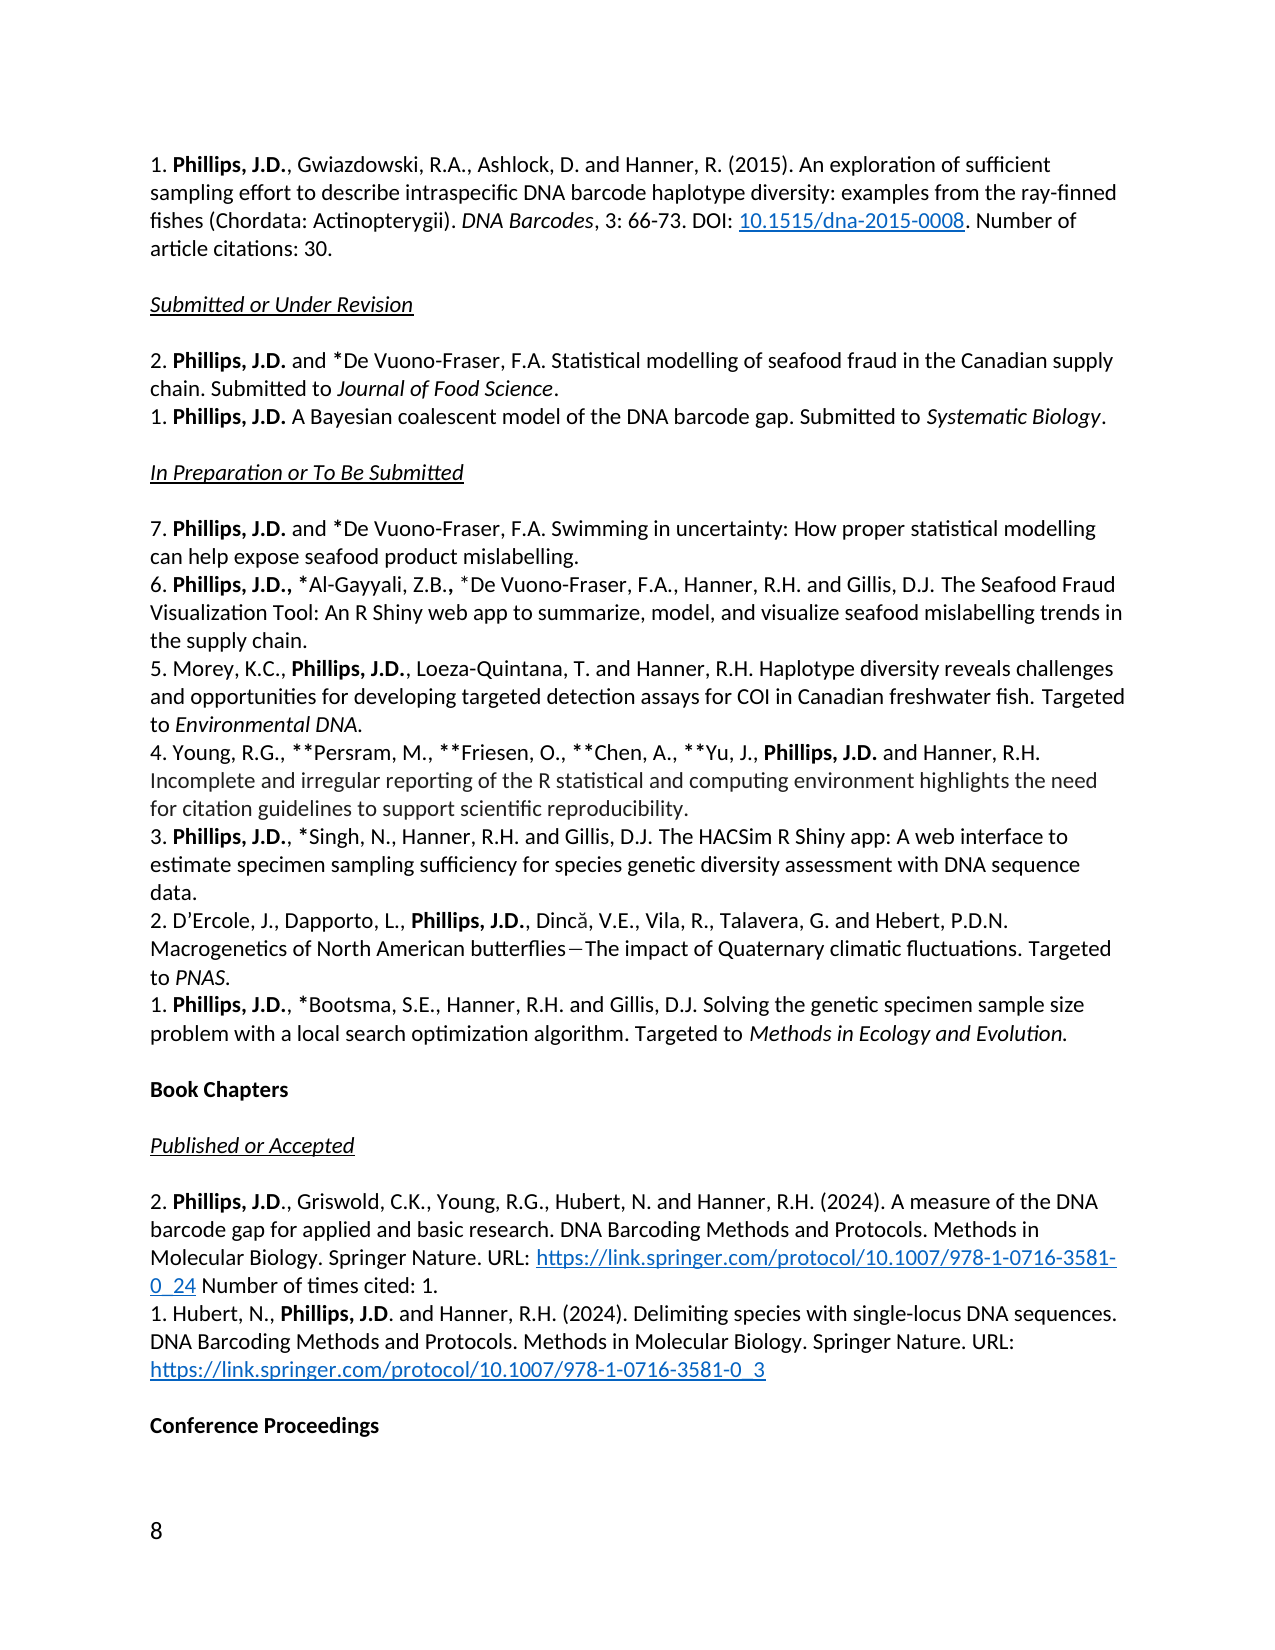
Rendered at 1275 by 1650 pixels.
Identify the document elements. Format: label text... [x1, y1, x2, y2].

text Submitted or Under Revision [150, 290, 1125, 318]
text 3. Phillips, J.D., *Singh, N., Hanner, R.H. and Gillis, D.J. The HACSim R Shiny app: A web interface to estimate specimen sampling sufficiency for species genetic diversity assessment with DNA sequence data. [150, 822, 1125, 907]
text 1. Phillips, J.D. A Bayesian coalescent model of the DNA barcode gap. Submitted to Systematic Biology. [150, 402, 1125, 430]
text 4. Young, R.G., **Persram, M., **Friesen, O., **Chen, A., **Yu, J., Phillips, J.D. and Hanner, R.H. Incomplete and irregular reporting of the R statistical and computing environment highlights the need for citation guidelines to support scientific reproducibility. [150, 738, 1125, 822]
text 1. Phillips, J.D., *Bootsma, S.E., Hanner, R.H. and Gillis, D.J. Solving the genetic specimen sample size problem with a local search optimization algorithm. Targeted to Methods in Ecology and Evolution. [150, 991, 1125, 1047]
text 2. Phillips, J.D. and *De Vuono-Fraser, F.A. Statistical modelling of seafood fraud in the Canadian supply chain. Submitted to Journal of Food Science. [150, 346, 1125, 402]
text 1. Hubert, N., Phillips, J.D. and Hanner, R.H. (2024). Delimiting species with single-locus DNA sequences. DNA Barcoding Methods and Protocols. Methods in Molecular Biology. Springer Nature. URL: https://link.springer.com/protocol/10.1007/978-1-0716-3581-0_3 [150, 1299, 1125, 1383]
text 1. Phillips, J.D., Gwiazdowski, R.A., Ashlock, D. and Hanner, R. (2015). An exploration of sufficient sampling effort to describe intraspecific DNA barcode haplotype diversity: examples from the ray-finned fishes (Chordata: Actinopterygii). DNA Barcodes, 3: 66-73. DOI: 10.1515/dna-2015-0008. Number of article citations: 30. [150, 150, 1125, 262]
text In Preparation or To Be Submitted [150, 458, 1125, 486]
text Book Chapters [150, 1075, 1125, 1103]
text 2. D’Ercole, J., Dapporto, L., Phillips, J.D., Dincă, V.E., Vila, R., Talavera, G. and Hebert, P.D.N. Macrogenetics of North American butterfliesThe impact of Quaternary climatic fluctuations. Targeted to PNAS. [150, 907, 1125, 991]
text Published or Accepted [150, 1131, 1125, 1159]
text 7. Phillips, J.D. and *De Vuono-Fraser, F.A. Swimming in uncertainty: How proper statistical modelling can help expose seafood product mislabelling. [150, 514, 1125, 570]
text Conference Proceedings [150, 1411, 1125, 1439]
text 6. Phillips, J.D., *Al-Gayyali, Z.B., *De Vuono-Fraser, F.A., Hanner, R.H. and Gillis, D.J. The Seafood Fraud Visualization Tool: An R Shiny web app to summarize, model, and visualize seafood mislabelling trends in the supply chain. [150, 570, 1125, 654]
text 2. Phillips, J.D., Griswold, C.K., Young, R.G., Hubert, N. and Hanner, R.H. (2024). A measure of the DNA barcode gap for applied and basic research. DNA Barcoding Methods and Protocols. Methods in Molecular Biology. Springer Nature. URL: https://link.springer.com/protocol/10.1007/978-1-0716-3581-0_24 Number of times cited: 1. [150, 1187, 1125, 1299]
text 5. Morey, K.C., Phillips, J.D., Loeza-Quintana, T. and Hanner, R.H. Haplotype diversity reveals challenges and opportunities for developing targeted detection assays for COI in Canadian freshwater fish. Targeted to Environmental DNA. [150, 654, 1125, 738]
